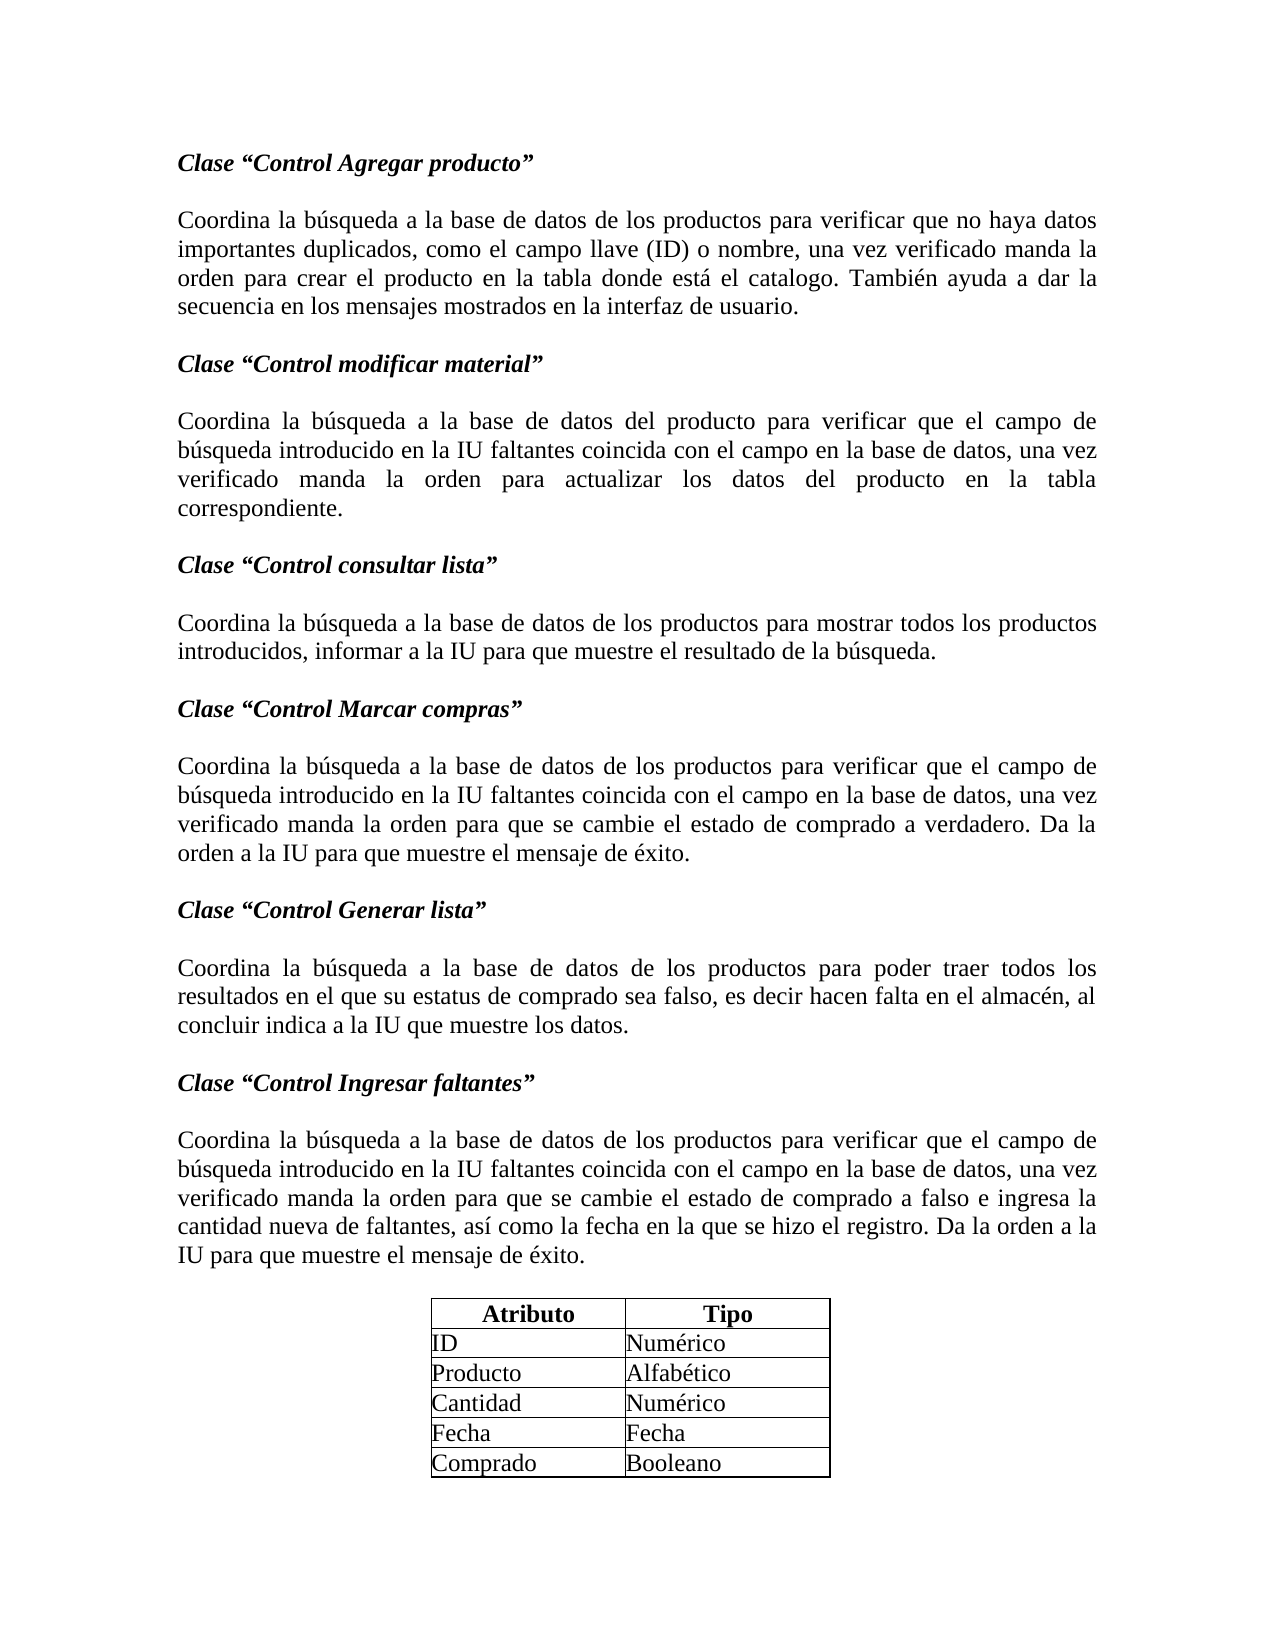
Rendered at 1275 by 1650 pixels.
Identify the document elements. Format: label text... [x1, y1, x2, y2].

table_cell ID [432, 1329, 625, 1357]
table_cell Numérico [626, 1388, 829, 1417]
text Clase “Control Generar lista” [177, 895, 1098, 924]
table_cell Fecha [432, 1418, 625, 1447]
text Clase “Control Marcar compras” [177, 694, 1098, 723]
table_cell Alfabético [626, 1358, 829, 1387]
table_header Atributo [432, 1299, 625, 1327]
table_cell Fecha [626, 1418, 829, 1447]
table_cell Numérico [626, 1329, 829, 1357]
text Coordina la búsqueda a la base de datos de los productos para verificar que el campo de búsqueda introducido en la IU faltantes coincida con el campo en la base de datos, una vez verificado manda la orden para que se cambie el estado de comprado a verdadero. Da la orden a la IU para que muestre el mensaje de éxito. [177, 751, 1098, 866]
table_cell Producto [432, 1358, 625, 1387]
text Clase “Control Ingresar faltantes” [177, 1068, 1098, 1096]
text Coordina la búsqueda a la base de datos de los productos para verificar que no haya datos importantes duplicados, como el campo llave (ID) o nombre, una vez verificado manda la orden para crear el producto en la tabla donde está el catalogo. También ayuda a dar la secuencia en los mensajes mostrados en la interfaz de usuario. [177, 205, 1098, 320]
text Clase “Control consultar lista” [177, 550, 1098, 579]
table_cell Comprado [432, 1448, 625, 1476]
text Coordina la búsqueda a la base de datos de los productos para poder traer todos los resultados en el que su estatus de comprado sea falso, es decir hacen falta en el almacén, al concluir indica a la IU que muestre los datos. [177, 953, 1098, 1039]
table_header Tipo [626, 1299, 829, 1327]
table_cell Booleano [626, 1448, 829, 1476]
text Coordina la búsqueda a la base de datos de los productos para mostrar todos los productos introducidos, informar a la IU para que muestre el resultado de la búsqueda. [177, 608, 1098, 665]
text Clase “Control Agregar producto” [177, 148, 1098, 176]
table_cell Cantidad [432, 1388, 625, 1417]
text Coordina la búsqueda a la base de datos de los productos para verificar que el campo de búsqueda introducido en la IU faltantes coincida con el campo en la base de datos, una vez verificado manda la orden para que se cambie el estado de comprado a falso e ingresa la cantidad nueva de faltantes, así como la fecha en la que se hizo el registro. Da la orden a la IU para que muestre el mensaje de éxito. [177, 1125, 1098, 1269]
text Coordina la búsqueda a la base de datos del producto para verificar que el campo de búsqueda introducido en la IU faltantes coincida con el campo en la base de datos, una vez verificado manda la orden para actualizar los datos del producto en la tabla correspondiente. [177, 406, 1098, 521]
text Clase “Control modificar material” [177, 349, 1098, 378]
